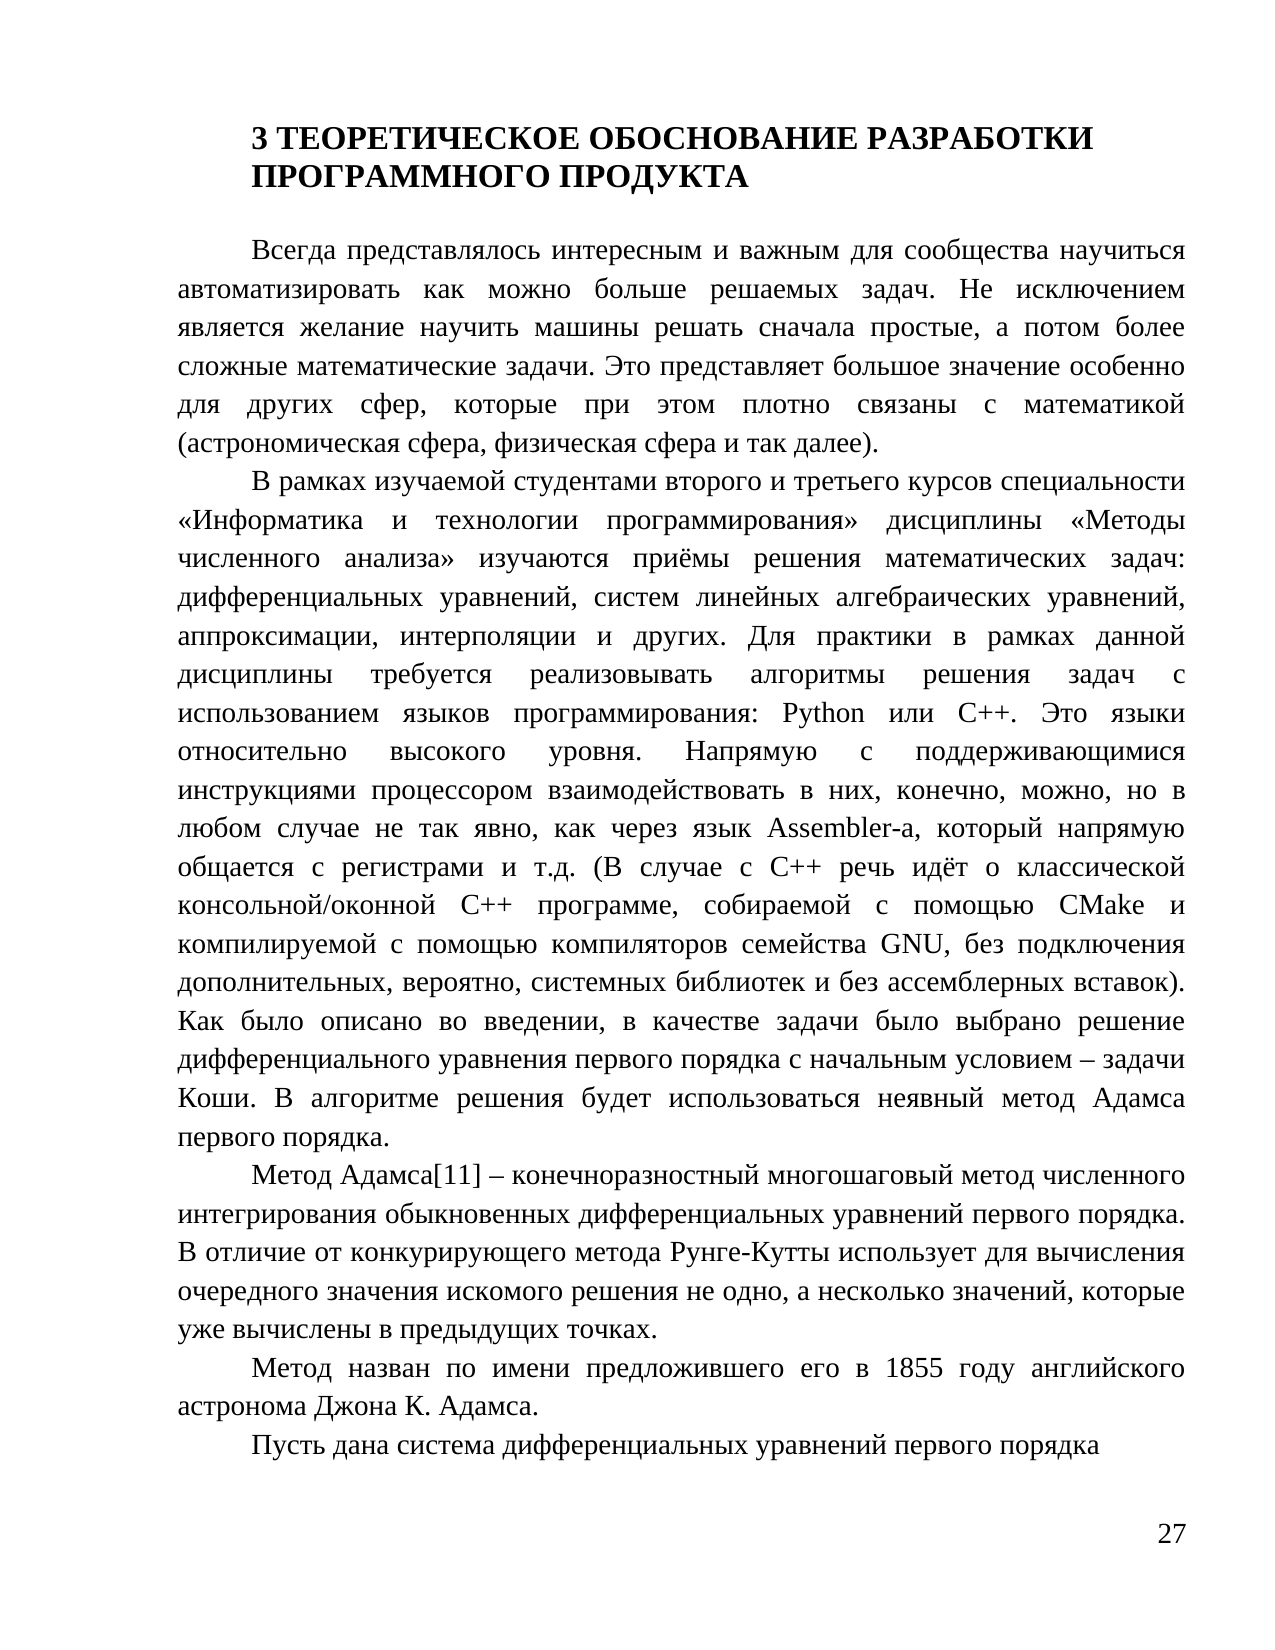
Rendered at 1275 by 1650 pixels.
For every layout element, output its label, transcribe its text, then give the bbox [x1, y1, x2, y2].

text В рамках изучаемой студентами второго и третьего курсов специальности «Информатика и технологии программирования» дисциплины «Методы численного анализа» изучаются приёмы решения математических задач: дифференциальных уравнений, систем линейных алгебраических уравнений, аппроксимации, интерполяции и других. Для практики в рамках данной дисциплины требуется реализовывать алгоритмы решения задач с использованием языков программирования: Python или C++. Это языки относительно высокого уровня. Напрямую с поддерживающимися инструкциями процессором взаимодействовать в них, конечно, можно, но в любом случае не так явно, как через язык Assembler-а, который напрямую общается с регистрами и т.д. (В случае с C++ речь идёт о классической консольной/оконной C++ программе, собираемой с помощью CMake и компилируемой с помощью компиляторов семейства GNU, без подключения дополнительных, вероятно, системных библиотек и без ассемблерных вставок). Как было описано во введении, в качестве задачи было выбрано решение дифференциального уравнения первого порядка с начальным условием – задачи Коши. В алгоритме решения будет использоваться неявный метод Адамса первого порядка. [177, 463, 1186, 1152]
text Метод Адамса[11] – конечноразностный многошаговый метод численного интегрирования обыкновенных дифференциальных уравнений первого порядка. В отличие от конкурирующего метода Рунге-Кутты использует для вычисления очередного значения искомого решения не одно, а несколько значений, которые уже вычислены в предыдущих точках. [177, 1157, 1186, 1345]
text Всегда представлялось интересным и важным для сообщества научиться автоматизировать как можно больше решаемых задач. Не исключением является желание научить машины решать сначала простые, а потом более сложные математические задачи. Это представляет большое значение особенно для других сфер, которые при этом плотно связаны с математикой (астрономическая сфера, физическая сфера и так далее). [177, 232, 1186, 458]
text Метод назван по имени предложившего его в 1855 году английского астронома Джона К. Адамса. [177, 1350, 1186, 1422]
text Пусть дана система дифференциальных уравнений первого порядка [177, 1427, 1186, 1461]
subtitle 3 Теоретическое обоснование разработки программного продукта [251, 118, 1186, 195]
